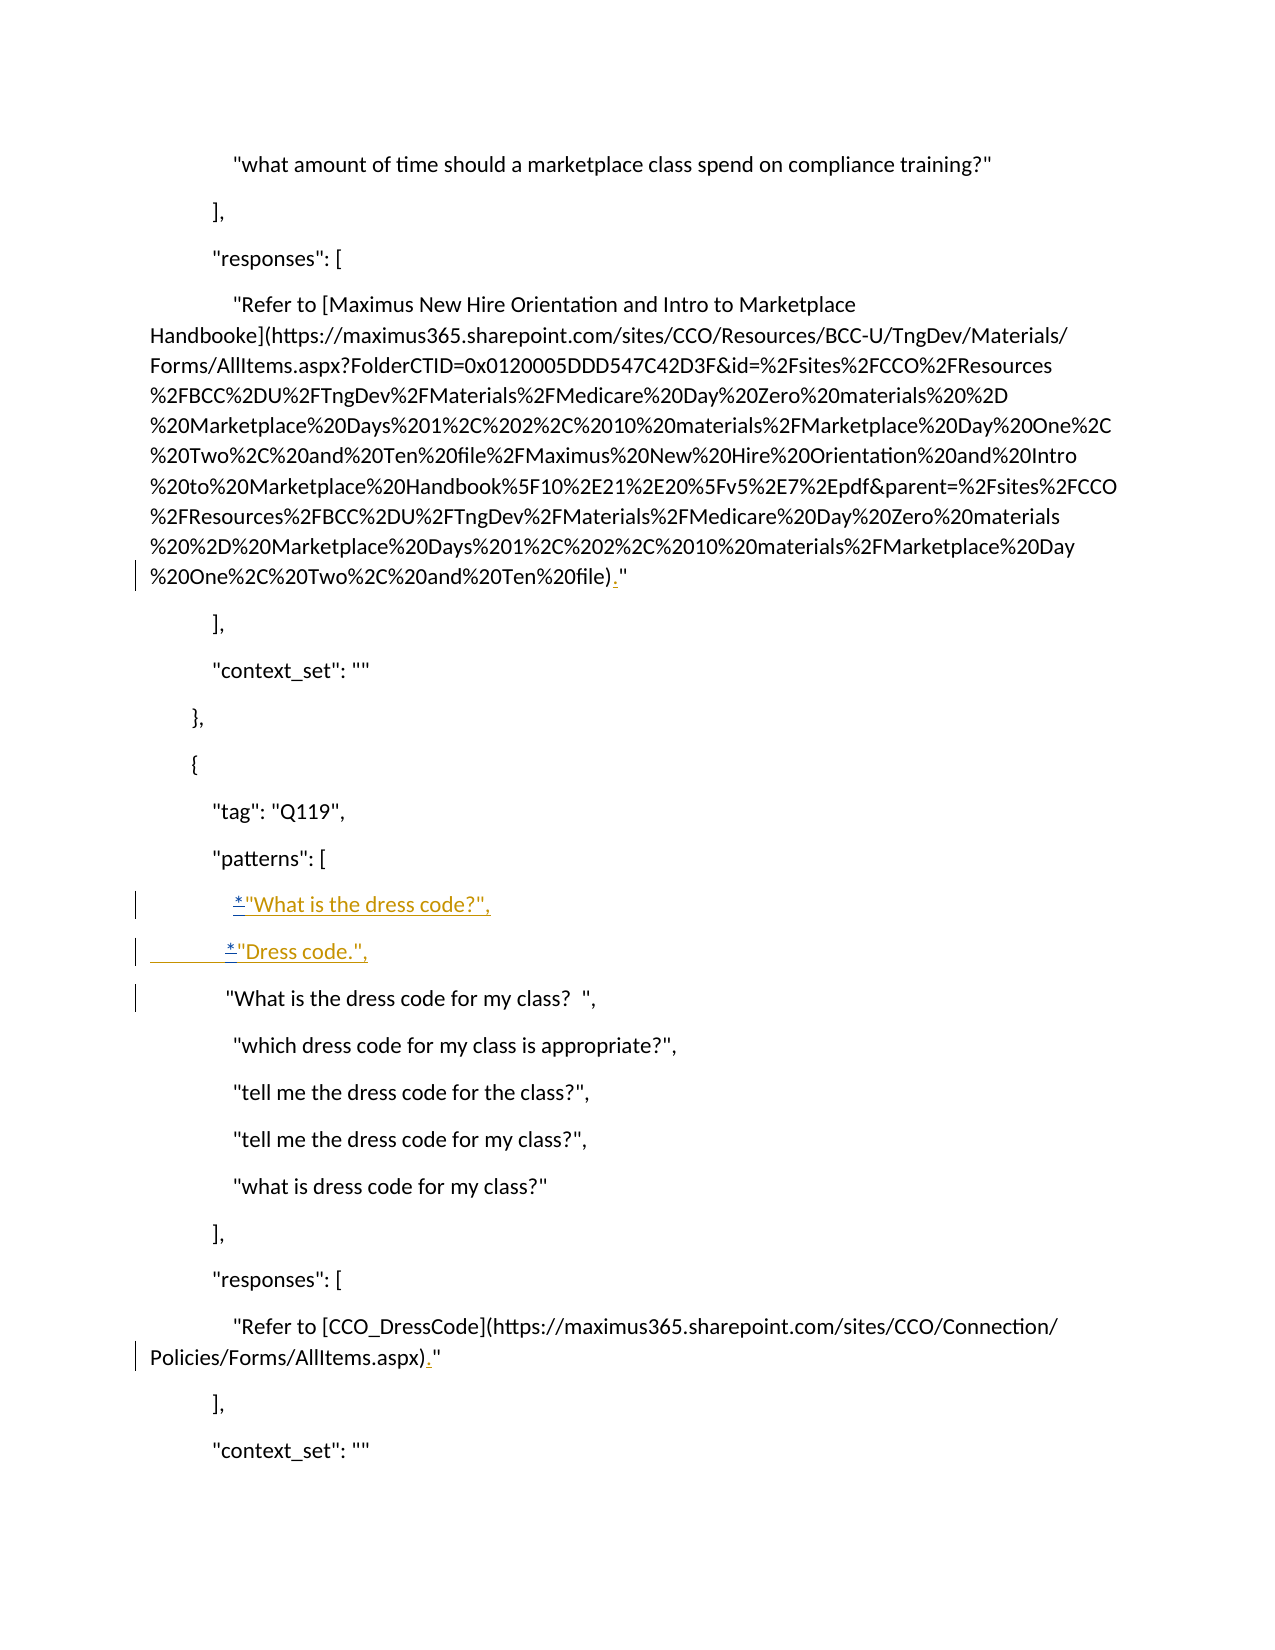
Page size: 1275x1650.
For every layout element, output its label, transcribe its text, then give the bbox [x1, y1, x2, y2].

text "What is the dress code for my class? ", [150, 984, 1125, 1012]
text ], [150, 1389, 1125, 1418]
text "Refer to [Maximus New Hire Orientation and Intro to Marketplace Handbooke](https://maximus365.sharepoint.com/sites/CCO/Resources/BCC-U/TngDev/Materials/Forms/AllItems.aspx?FolderCTID=0x0120005DDD547C42D3F&id=%2Fsites%2FCCO%2FResources%2FBCC%2DU%2FTngDev%2FMaterials%2FMedicare%20Day%20Zero%20materials%20%2D%20Marketplace%20Days%201%2C%202%2C%2010%20materials%2FMarketplace%20Day%20One%2C%20Two%2C%20and%20Ten%20file%2FMaximus%20New%20Hire%20Orientation%20and%20Intro%20to%20Marketplace%20Handbook%5F10%2E21%2E20%5Fv5%2E7%2Epdf&parent=%2Fsites%2FCCO%2FResources%2FBCC%2DU%2FTngDev%2FMaterials%2FMedicare%20Day%20Zero%20materials%20%2D%20Marketplace%20Days%201%2C%202%2C%2010%20materials%2FMarketplace%20Day%20One%2C%20Two%2C%20and%20Ten%20file)" [150, 291, 1125, 591]
text "context_set": "" [150, 1436, 1125, 1464]
text "context_set": "" [150, 656, 1125, 684]
text "tag": "Q119", [150, 797, 1125, 825]
text "responses": [ [150, 244, 1125, 272]
text ], [150, 609, 1125, 637]
text { [150, 750, 1125, 778]
text "what is dress code for my class?" [150, 1172, 1125, 1200]
text "responses": [ [150, 1266, 1125, 1294]
text "patterns": [ [150, 844, 1125, 872]
text "what amount of time should a marketplace class spend on compliance training?" [150, 150, 1125, 178]
text }, [150, 703, 1125, 731]
text ], [150, 1219, 1125, 1247]
text ], [150, 197, 1125, 225]
text "tell me the dress code for the class?", [150, 1078, 1125, 1106]
text "tell me the dress code for my class?", [150, 1125, 1125, 1153]
text "which dress code for my class is appropriate?", [150, 1031, 1125, 1059]
text "Refer to [CCO_DressCode](https://maximus365.sharepoint.com/sites/CCO/Connection/Policies/Forms/AllItems.aspx)" [150, 1312, 1125, 1371]
